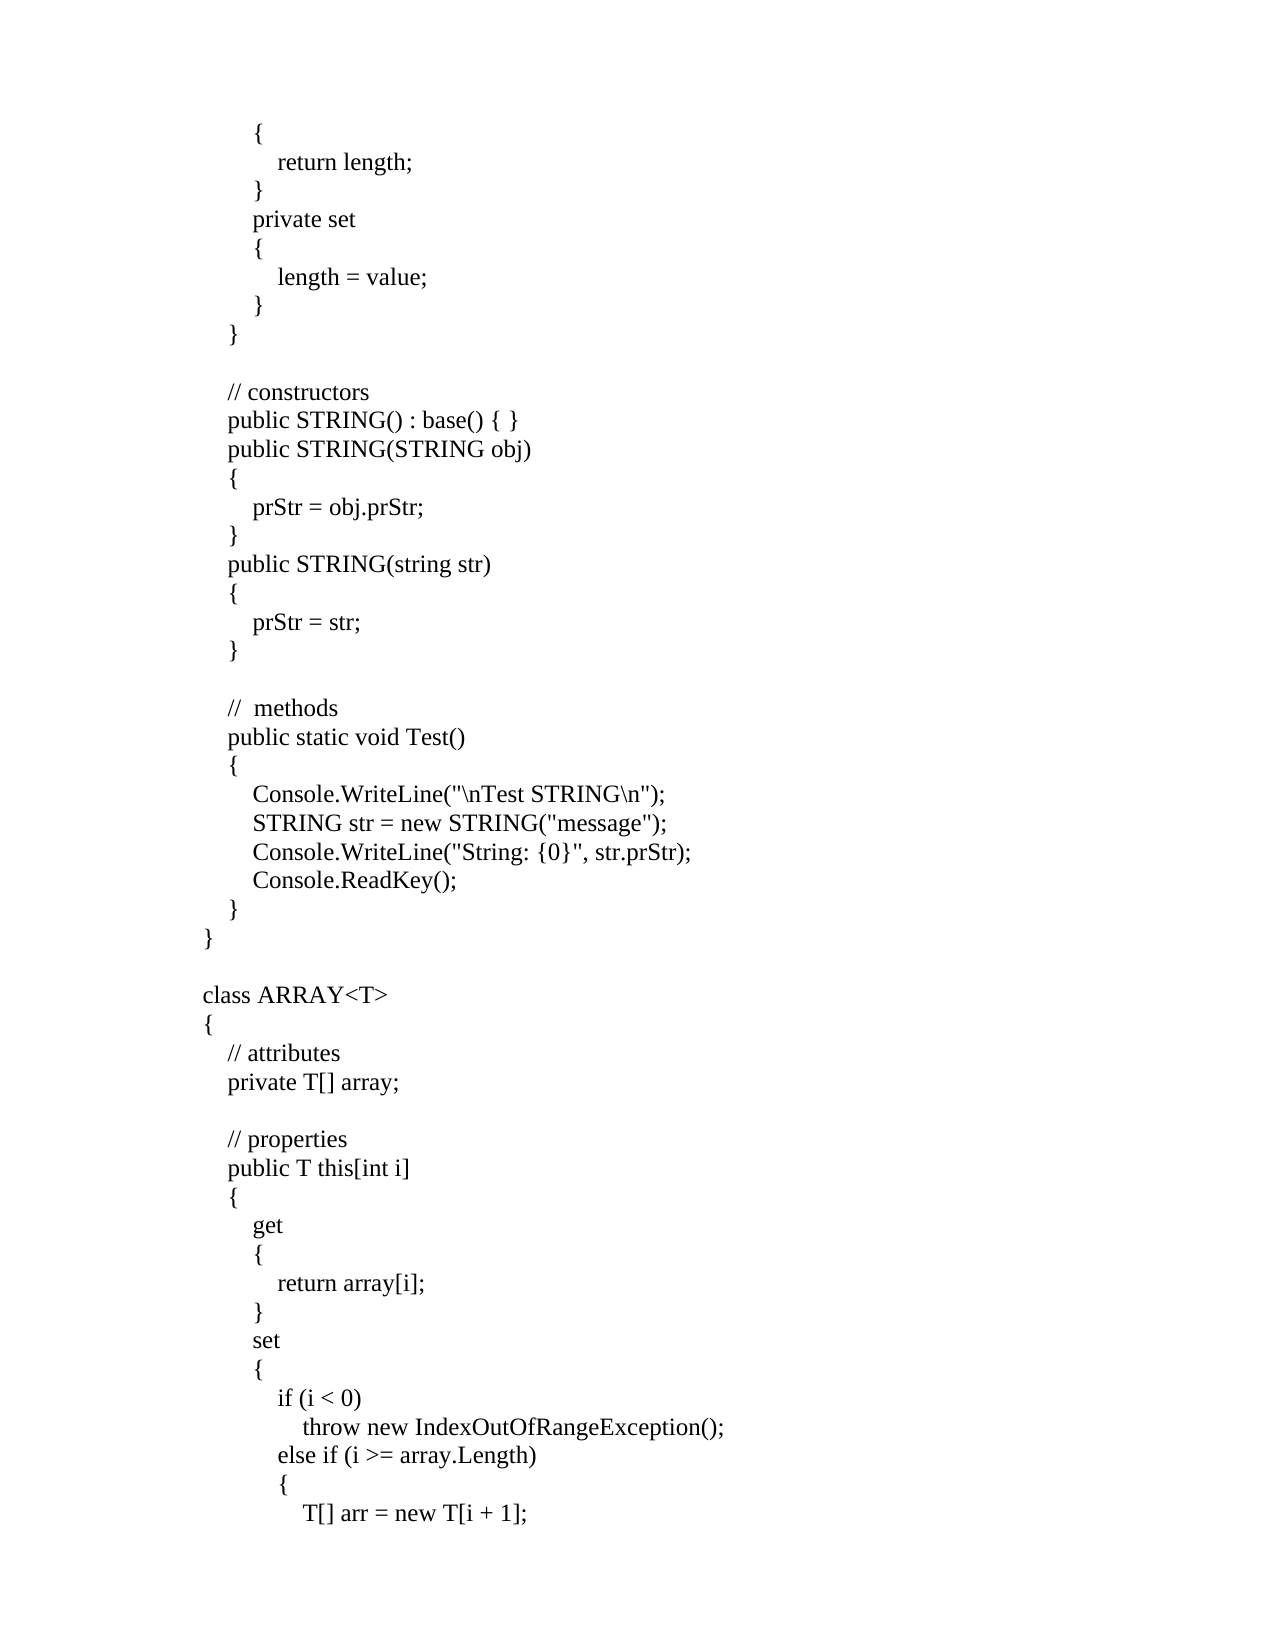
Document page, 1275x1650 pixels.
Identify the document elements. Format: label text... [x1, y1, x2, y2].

text { [177, 1354, 1186, 1383]
text public STRING(STRING obj) [177, 434, 1186, 463]
text } [177, 319, 1186, 348]
text Console.WriteLine("String: {0}", str.prStr); [177, 837, 1186, 866]
text { [177, 1182, 1186, 1211]
text { [177, 578, 1186, 607]
text } [177, 1297, 1186, 1326]
text if (i < 0) [177, 1383, 1186, 1412]
text class ARRAY<T> [177, 981, 1186, 1009]
text { [177, 233, 1186, 262]
text { [177, 463, 1186, 492]
text prStr = obj.prStr; [177, 492, 1186, 521]
text Console.ReadKey(); [177, 866, 1186, 894]
text else if (i >= array.Length) [177, 1441, 1186, 1469]
text public STRING(string str) [177, 549, 1186, 578]
text private T[] array; [177, 1067, 1186, 1096]
text } [177, 636, 1186, 664]
text // attributes [177, 1038, 1186, 1067]
text { [177, 751, 1186, 779]
text prStr = str; [177, 607, 1186, 636]
text get [177, 1211, 1186, 1239]
text set [177, 1326, 1186, 1354]
text return array[i]; [177, 1268, 1186, 1297]
text T[] arr = new T[i + 1]; [177, 1498, 1186, 1527]
text Console.WriteLine("\nTest STRING\n"); [177, 779, 1186, 808]
text public static void Test() [177, 722, 1186, 751]
text { [177, 1469, 1186, 1498]
text return length; [177, 147, 1186, 176]
text } [177, 894, 1186, 923]
text public T this[int i] [177, 1153, 1186, 1182]
text } [177, 923, 1186, 952]
text { [177, 118, 1186, 147]
text private set [177, 204, 1186, 233]
text public STRING() : base() { } [177, 406, 1186, 434]
text { [177, 1239, 1186, 1268]
text } [177, 176, 1186, 204]
text throw new IndexOutOfRangeException(); [177, 1412, 1186, 1441]
text } [177, 291, 1186, 319]
text length = value; [177, 262, 1186, 291]
text // constructors [177, 377, 1186, 406]
text } [177, 521, 1186, 549]
text STRING str = new STRING("message"); [177, 808, 1186, 837]
text // properties [177, 1124, 1186, 1153]
text // methods [177, 693, 1186, 722]
text { [177, 1009, 1186, 1038]
